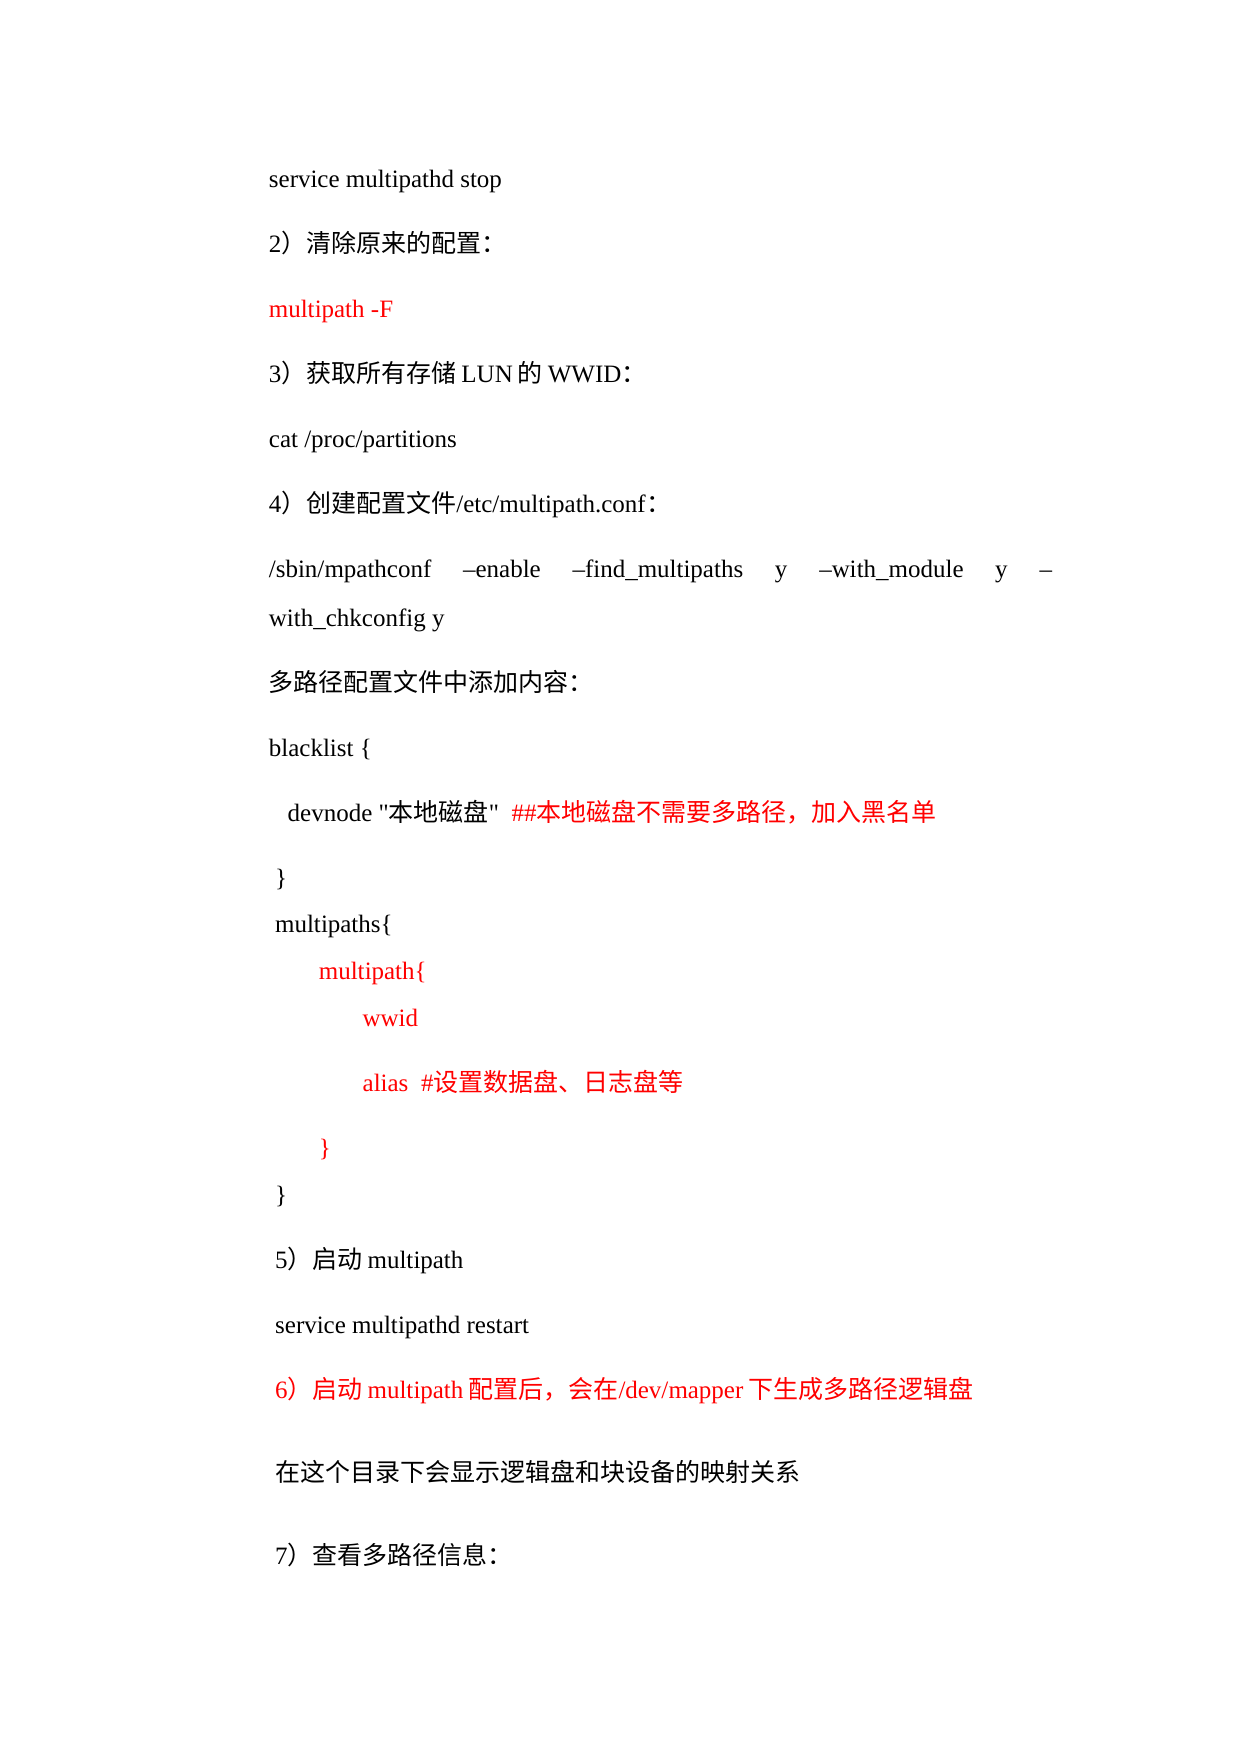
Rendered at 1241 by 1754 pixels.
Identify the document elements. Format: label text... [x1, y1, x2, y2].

text } [237, 1178, 1053, 1211]
list 获取所有存储LUN的WWID： [269, 339, 1053, 404]
text devnode "本地磁盘" ##本地磁盘不需要多路径，加入黑名单 [237, 778, 1053, 843]
text alias #设置数据盘、日志盘等 [237, 1048, 1053, 1113]
list 查看多路径信息： [231, 1521, 1053, 1586]
list 2）清除原来的配置： [269, 209, 1053, 274]
list 4）创建配置文件/etc/multipath.conf： [269, 469, 1053, 534]
list service multipathd restart [231, 1308, 1053, 1341]
list 5）启动multipath [231, 1225, 1053, 1290]
text } [237, 1131, 1053, 1164]
list multipath -F [269, 292, 1053, 324]
text wwid [237, 1001, 1053, 1034]
list 在这个目录下会显示逻辑盘和块设备的映射关系 [231, 1438, 1053, 1503]
list /sbin/mpathconf –enable –find_multipaths y –with_module y –with_chkconfig y [269, 552, 1053, 633]
list service multipathd stop [269, 162, 1053, 194]
list 启动multipath配置后，会在/dev/mapper下生成多路径逻辑盘 [231, 1355, 1053, 1420]
list cat /proc/partitions [269, 422, 1053, 454]
text } [237, 861, 1053, 893]
list 多路径配置文件中添加内容： [269, 648, 1053, 713]
text multipaths{ [237, 908, 1053, 940]
text blacklist { [237, 731, 1053, 763]
text multipath{ [237, 954, 1053, 987]
